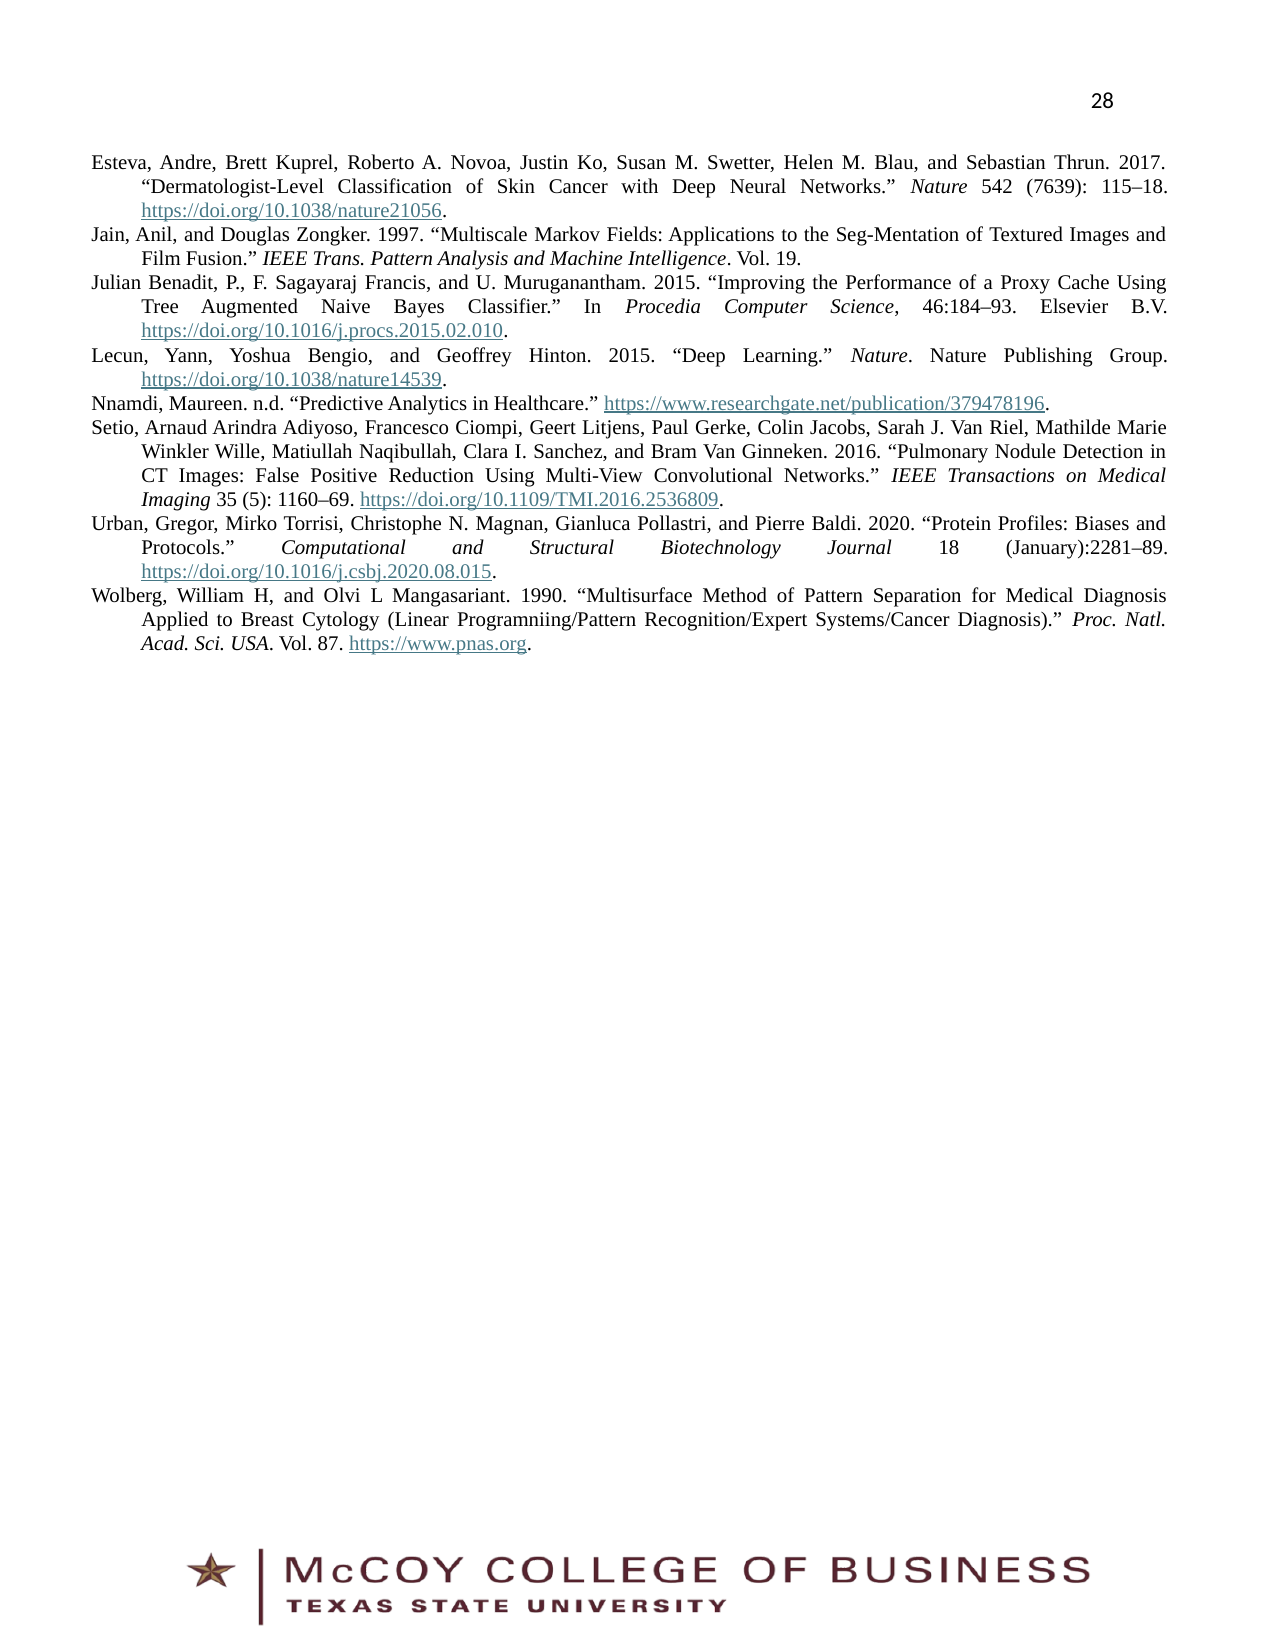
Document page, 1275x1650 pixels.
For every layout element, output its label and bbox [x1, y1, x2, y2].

picture [150, 1523, 1125, 1650]
